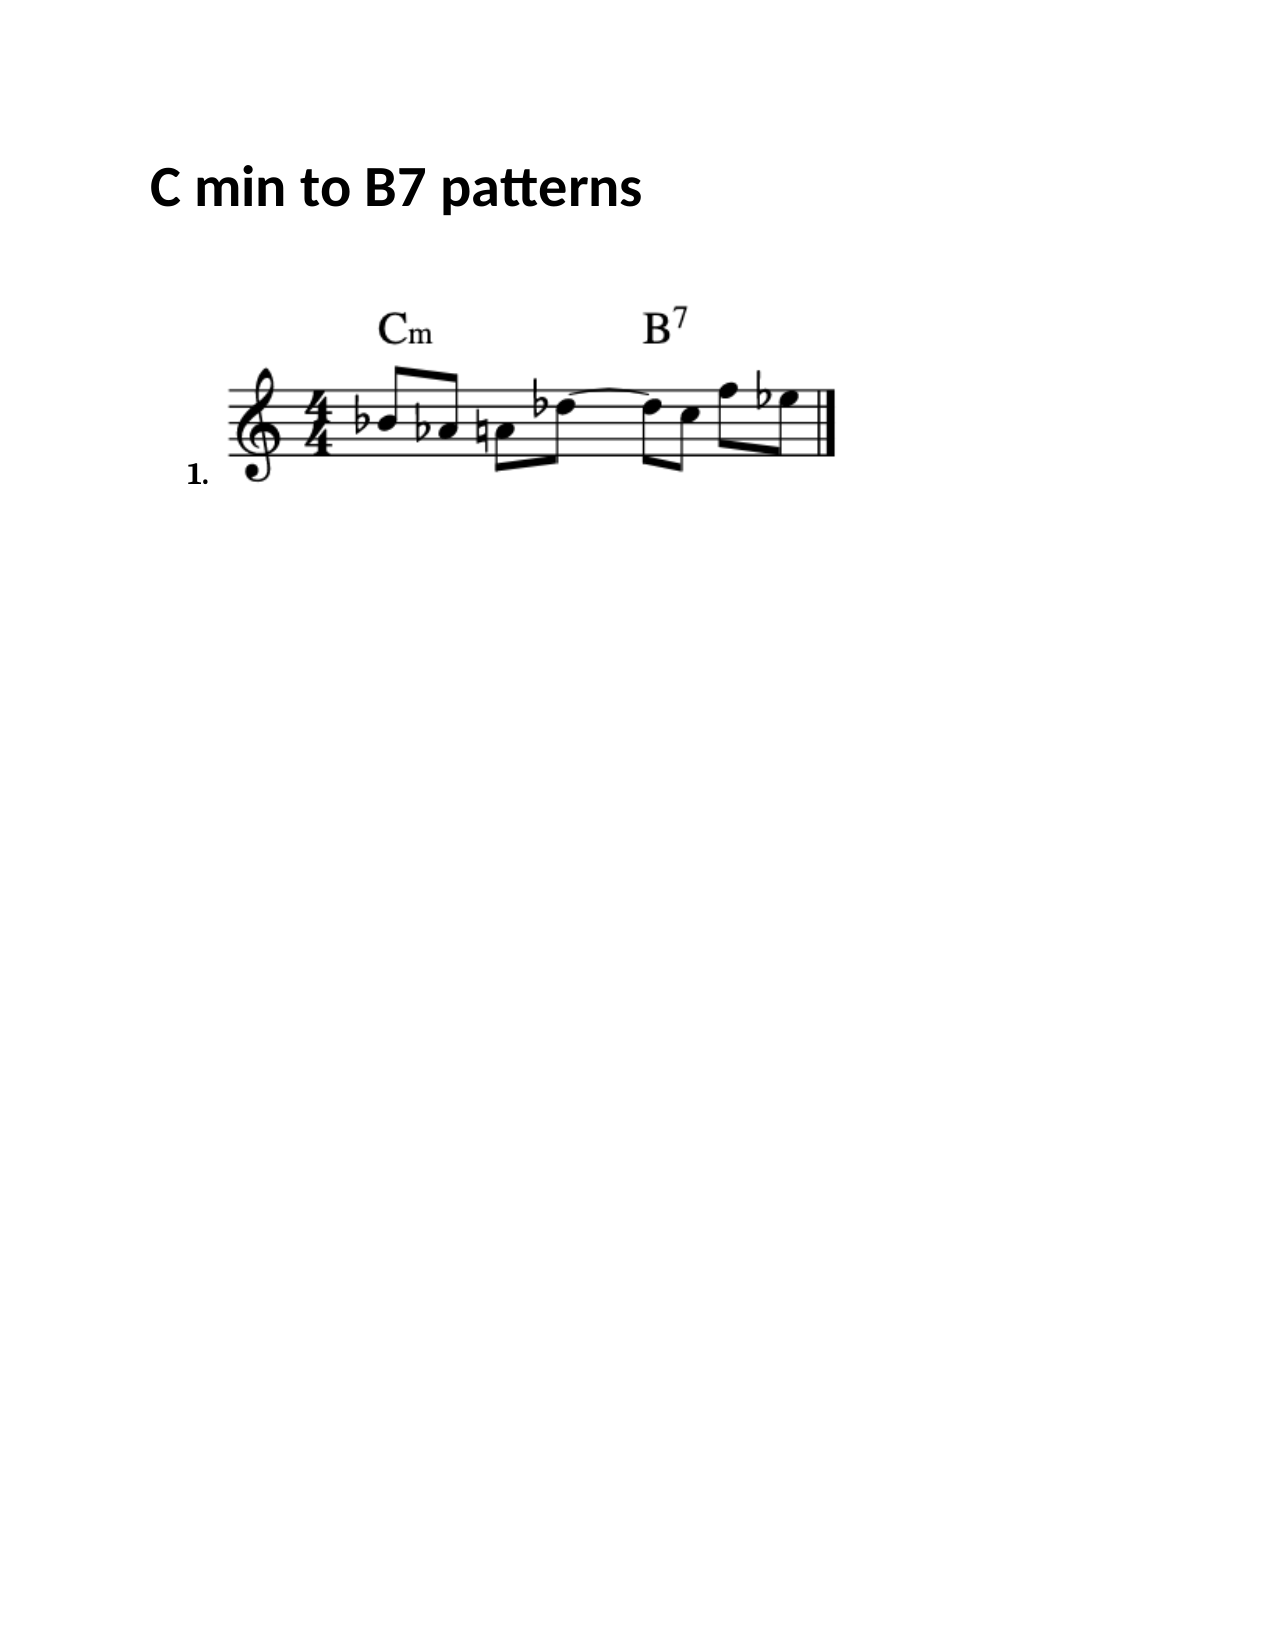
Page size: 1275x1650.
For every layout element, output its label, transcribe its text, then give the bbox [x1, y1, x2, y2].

picture [225, 292, 838, 485]
text C min to B7 patterns [150, 150, 1125, 221]
